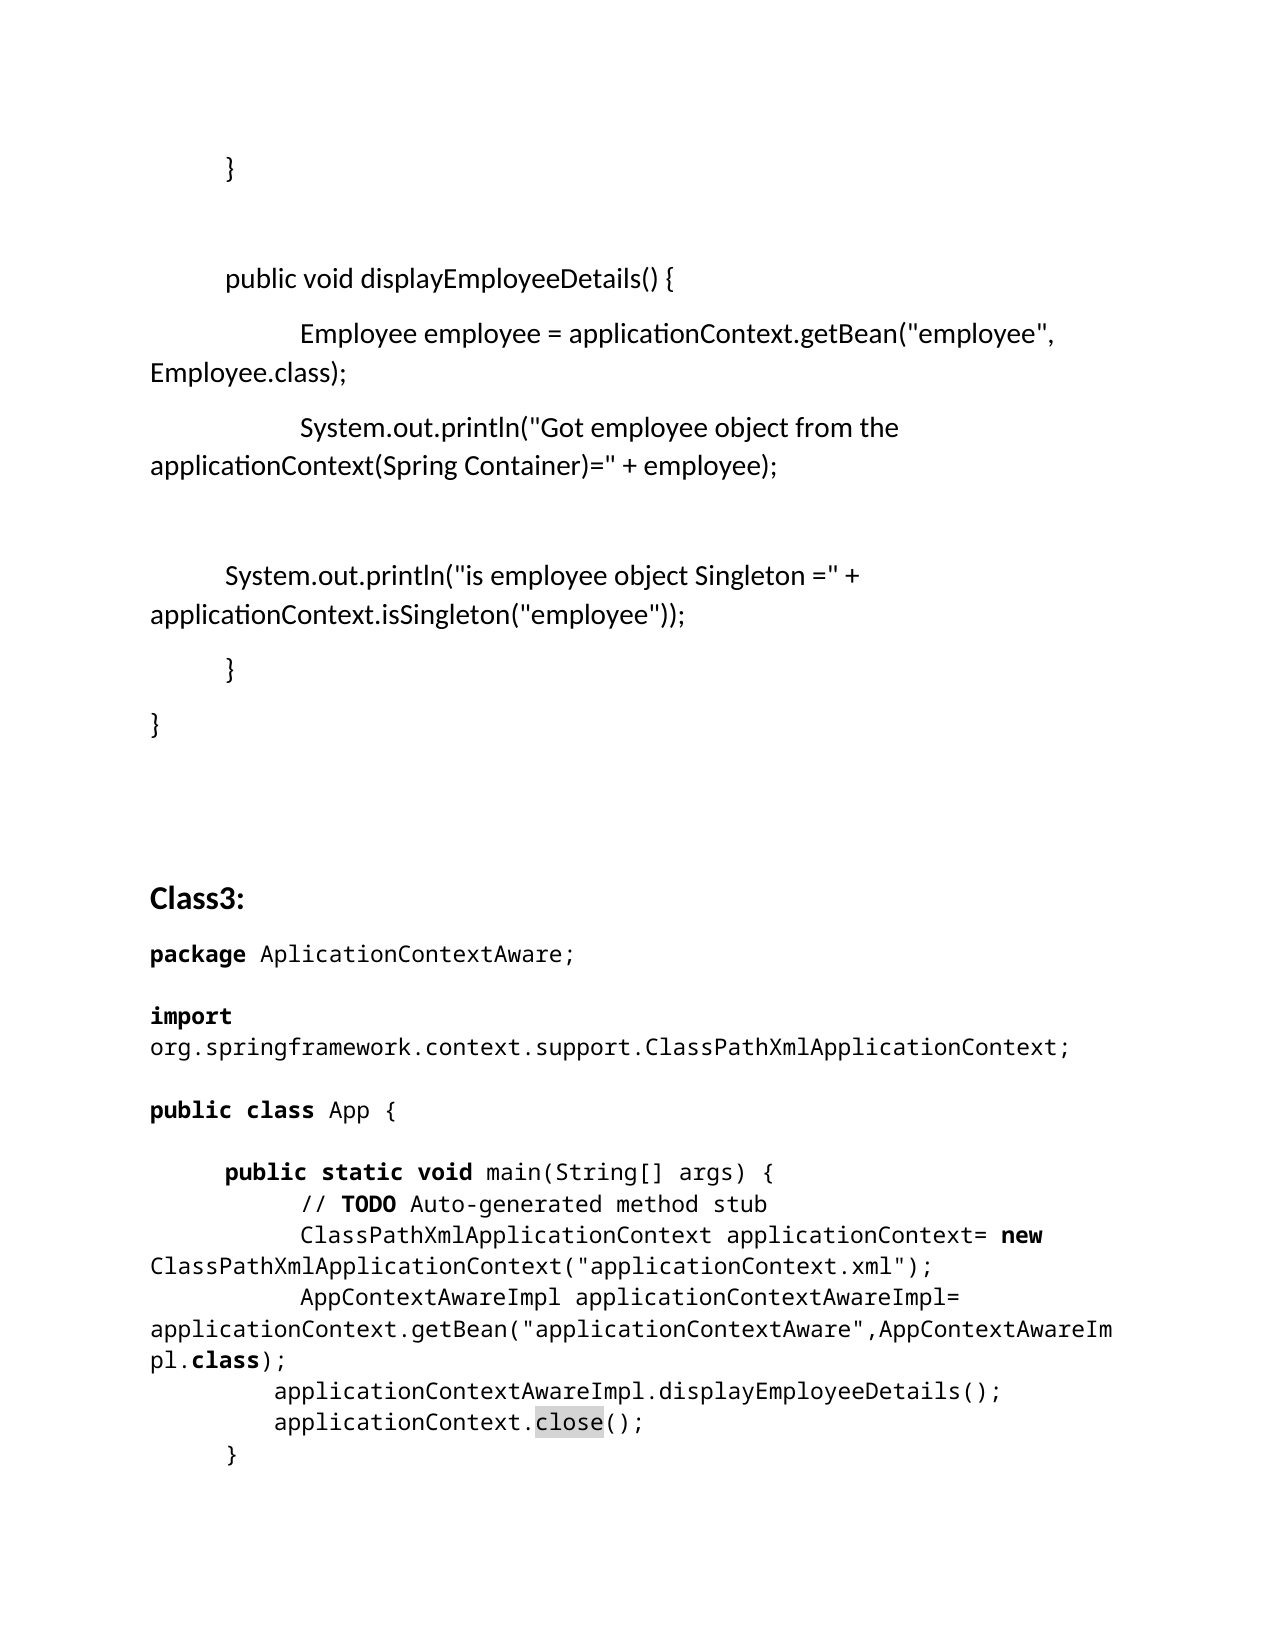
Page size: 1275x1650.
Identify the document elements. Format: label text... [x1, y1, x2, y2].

text public static void main(String[] args) { [150, 1156, 1125, 1188]
text } [150, 706, 1125, 742]
text } [150, 651, 1125, 687]
text ClassPathXmlApplicationContext applicationContext= new ClassPathXmlApplicationContext("applicationContext.xml"); [150, 1219, 1125, 1281]
text applicationContextAwareImpl.displayEmployeeDetails(); [150, 1375, 1125, 1406]
text AppContextAwareImpl applicationContextAwareImpl= applicationContext.getBean("applicationContextAware",AppContextAwareImpl.class); [150, 1281, 1125, 1375]
text } [150, 150, 1125, 186]
text applicationContext.close(); [604, 1406, 1125, 1438]
text package AplicationContextAware; [150, 938, 1125, 969]
text System.out.println("is employee object Singleton =" + applicationContext.isSingleton("employee")); [150, 557, 1125, 632]
text Class3: [150, 877, 1125, 918]
text } [150, 1438, 1125, 1469]
text System.out.println("Got employee object from the applicationContext(Spring Container)=" + employee); [150, 409, 1125, 483]
text public class App { [150, 1094, 1125, 1125]
text import org.springframework.context.support.ClassPathXmlApplicationContext; [150, 1000, 1125, 1063]
text applicationContext.close(); [150, 1406, 535, 1438]
text public void displayEmployeeDetails() { [150, 260, 1125, 296]
text // TODO Auto-generated method stub [150, 1188, 1125, 1219]
text Employee employee = applicationContext.getBean("employee", Employee.class); [150, 315, 1125, 389]
